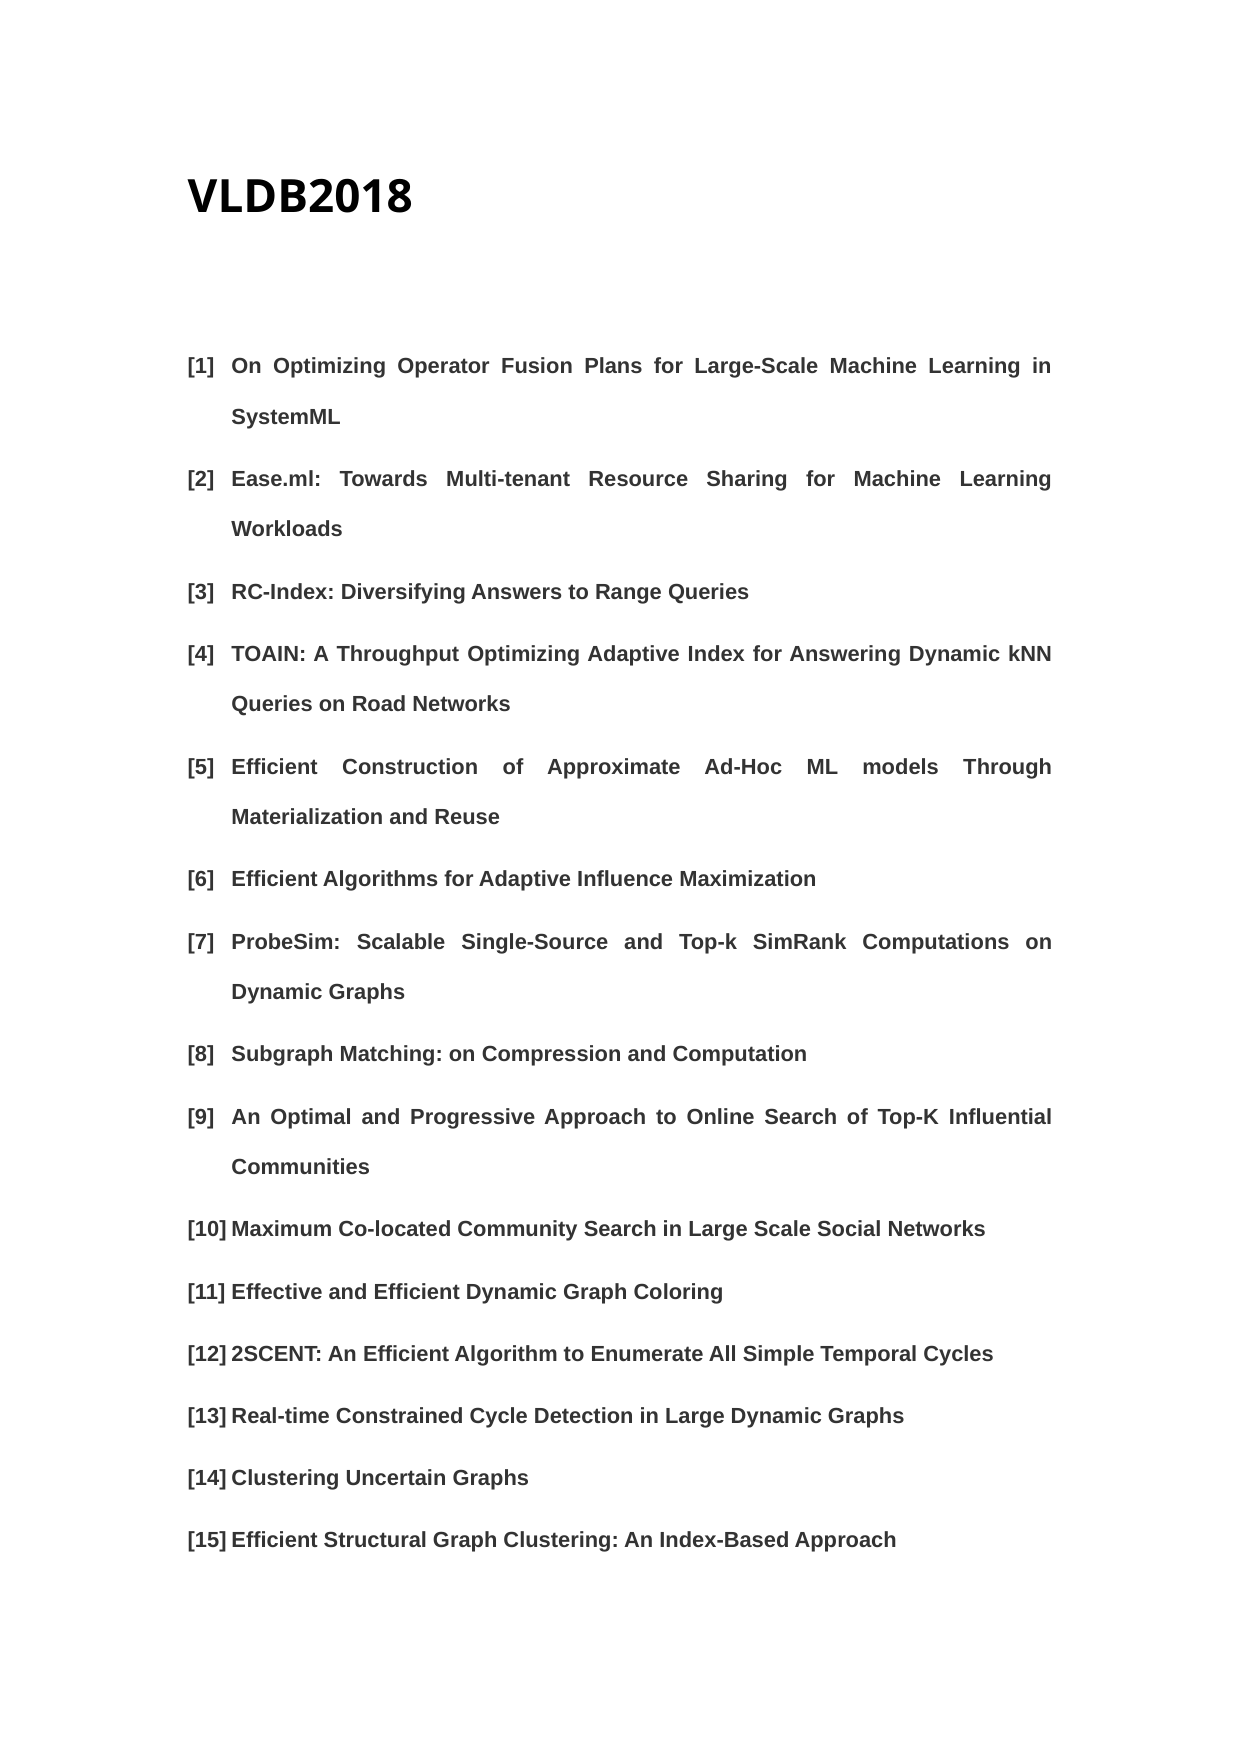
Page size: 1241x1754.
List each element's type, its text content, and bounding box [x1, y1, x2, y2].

subtitle Efficient Algorithms for Adaptive Influence Maximization [187, 863, 1053, 895]
subtitle Efficient Construction of Approximate Ad-Hoc ML models Through Materialization and Reuse [187, 750, 1053, 833]
subtitle On Optimizing Operator Fusion Plans for Large-Scale Machine Learning in SystemML [187, 349, 1053, 432]
subtitle 2SCENT: An Efficient Algorithm to Enumerate All Simple Temporal Cycles [187, 1337, 1053, 1369]
subtitle ProbeSim: Scalable Single-Source and Top-k SimRank Computations on Dynamic Graphs [187, 925, 1053, 1008]
subtitle Real-time Constrained Cycle Detection in Large Dynamic Graphs [187, 1399, 1053, 1432]
subtitle Ease.ml: Towards Multi-tenant Resource Sharing for Machine Learning Workloads [187, 462, 1053, 545]
subtitle An Optimal and Progressive Approach to Online Search of Top-K Influential Communities [187, 1100, 1053, 1183]
subtitle Efficient Structural Graph Clustering: An Index-Based Approach [187, 1524, 1053, 1556]
subtitle RC-Index: Diversifying Answers to Range Queries [187, 575, 1053, 607]
subtitle VLDB2018 [187, 162, 1053, 227]
subtitle Clustering Uncertain Graphs [187, 1461, 1053, 1494]
subtitle Subgraph Matching: on Compression and Computation [187, 1038, 1053, 1070]
subtitle Effective and Efficient Dynamic Graph Coloring [187, 1275, 1053, 1307]
subtitle Maximum Co-located Community Search in Large Scale Social Networks [187, 1213, 1053, 1245]
subtitle TOAIN: A Throughput Optimizing Adaptive Index for Answering Dynamic kNN Queries on Road Networks [187, 637, 1053, 720]
